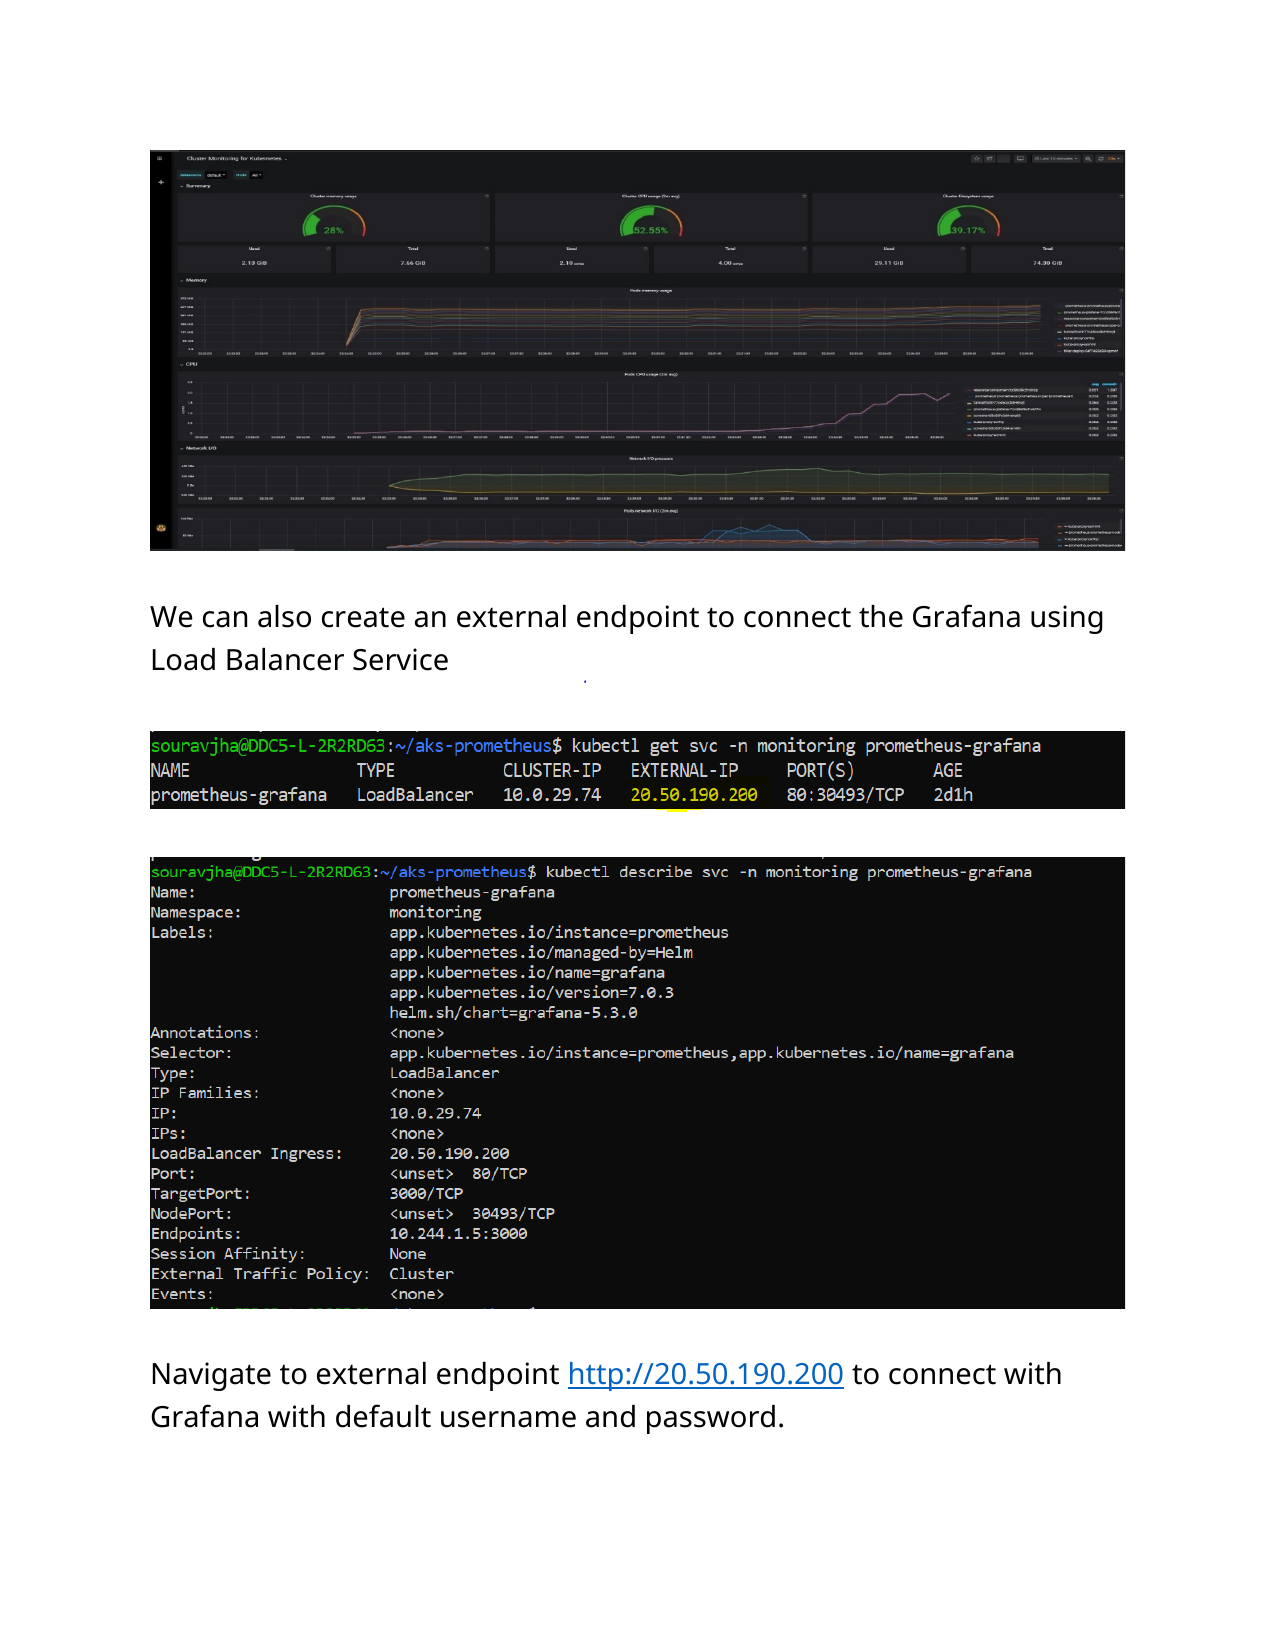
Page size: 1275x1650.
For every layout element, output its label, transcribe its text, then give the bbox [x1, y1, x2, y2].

list Navigate to external endpoint http://20.50.190.200 to connect with Grafana with default username and password. [150, 1353, 1125, 1436]
picture [150, 680, 1125, 812]
list We can also create an external endpoint to connect the Grafana using Load Balancer Service [150, 596, 1125, 680]
picture [150, 857, 1125, 1309]
picture [150, 150, 1125, 551]
